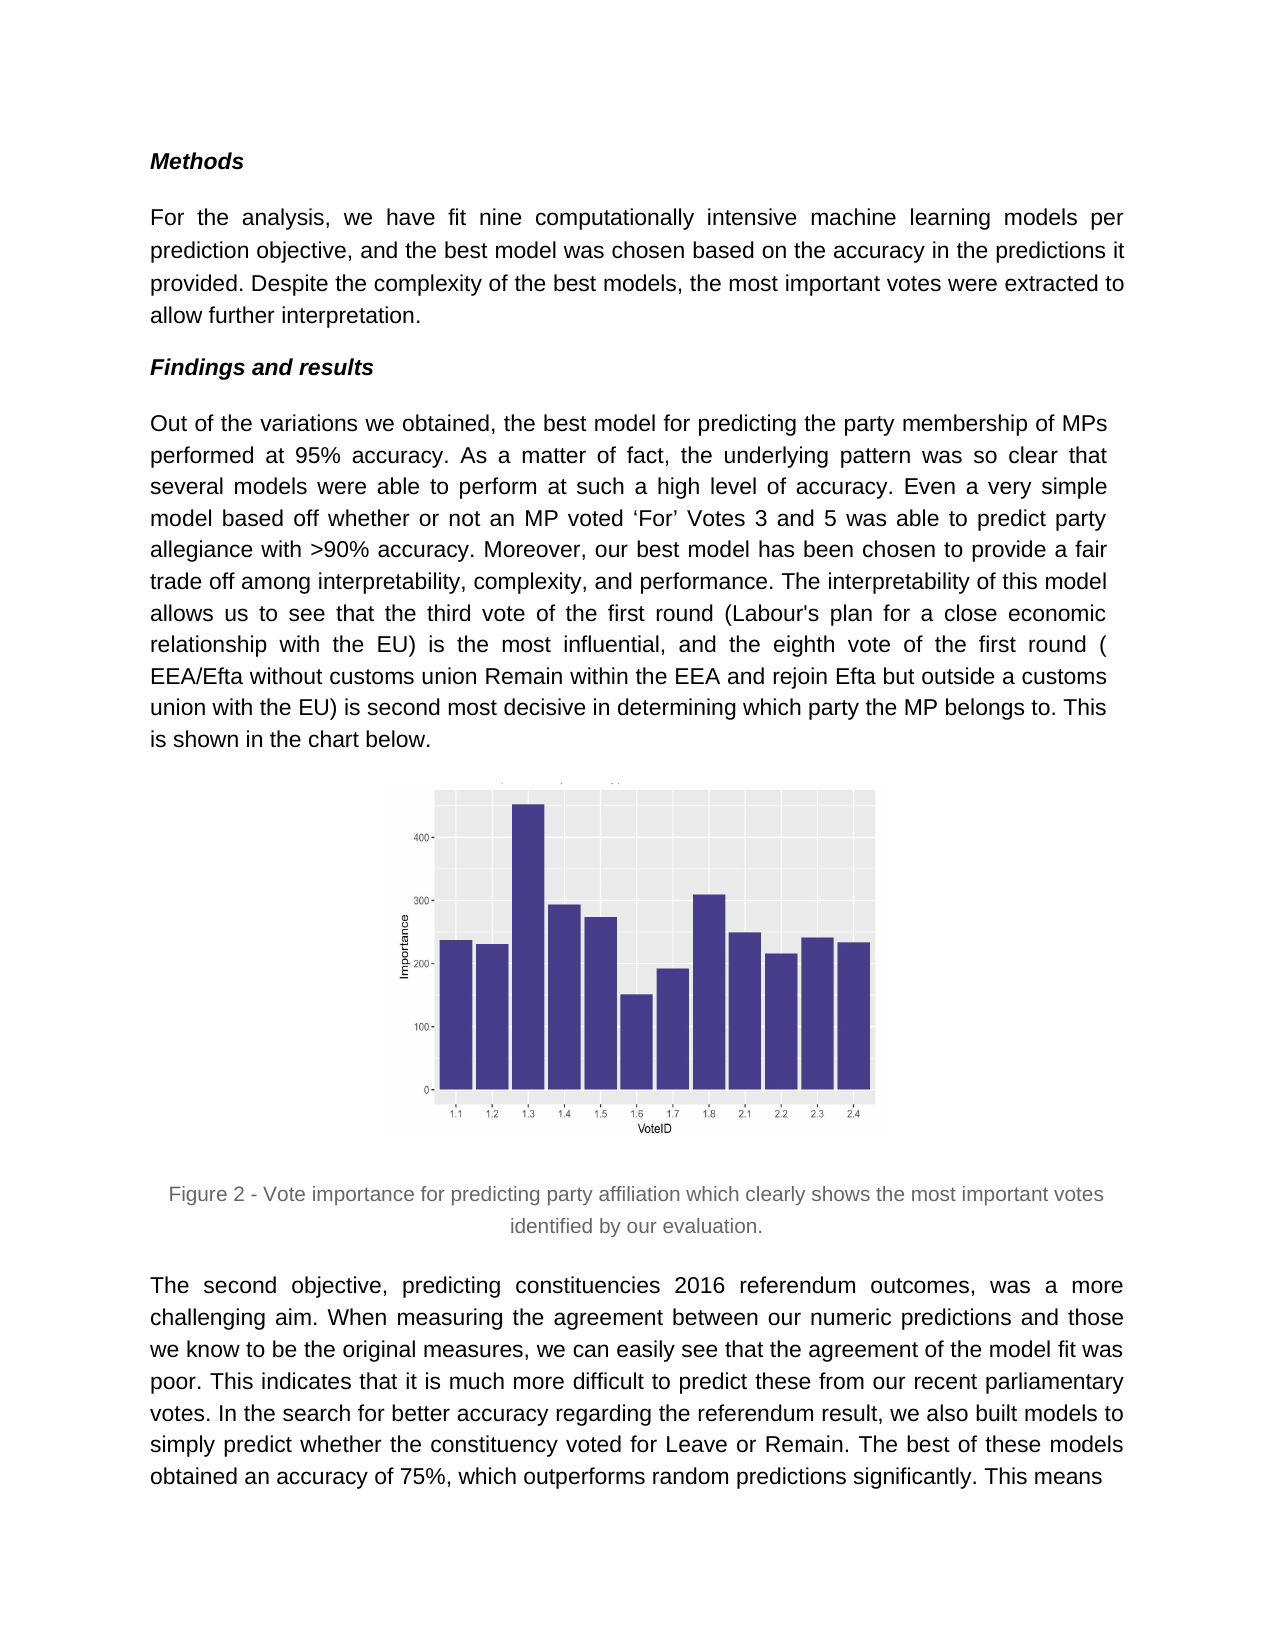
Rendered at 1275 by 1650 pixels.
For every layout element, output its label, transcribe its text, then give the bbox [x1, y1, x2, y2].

picture [386, 783, 889, 1141]
text Methods [150, 148, 1125, 175]
text For the analysis, we have fit nine computationally intensive machine learning models per prediction objective, and the best model was chosen based on the accuracy in the predictions it provided. Despite the complexity of the best models, the most important votes were extracted to allow further interpretation. [150, 204, 1125, 328]
text Figure 2 - Vote importance for predicting party affiliation which clearly shows the most important votes identified by our evaluation. [150, 1182, 1123, 1238]
text Findings and results [150, 354, 1125, 381]
text The second objective, predicting constituencies 2016 referendum outcomes, was a more challenging aim. When measuring the agreement between our numeric predictions and those we know to be the original measures, we can easily see that the agreement of the model fit was poor. This indicates that it is much more difficult to predict these from our recent parliamentary votes. In the search for better accuracy regarding the referendum result, we also built models to simply predict whether the constituency voted for Leave or Remain. The best of these models obtained an accuracy of 75%, which outperforms random predictions significantly. This means [150, 1272, 1125, 1489]
text Out of the variations we obtained, the best model for predicting the party membership of MPs performed at 95% accuracy. As a matter of fact, the underlying pattern was so clear that several models were able to perform at such a high level of accuracy. Even a very simple model based off whether or not an MP voted ‘For’ Votes 3 and 5 was able to predict party allegiance with >90% accuracy. Moreover, our best model has been chosen to provide a fair trade off among interpretability, complexity, and performance. The interpretability of this model allows us to see that the third vote of the first round (Labour's plan for a close economic relationship with the EU) is the most influential, and the eighth vote of the first round ( EEA/Efta without customs union Remain within the EEA and rejoin Efta but outside a customs union with the EU) is second most decisive in determining which party the MP belongs to. This is shown in the chart below. [150, 410, 1108, 752]
